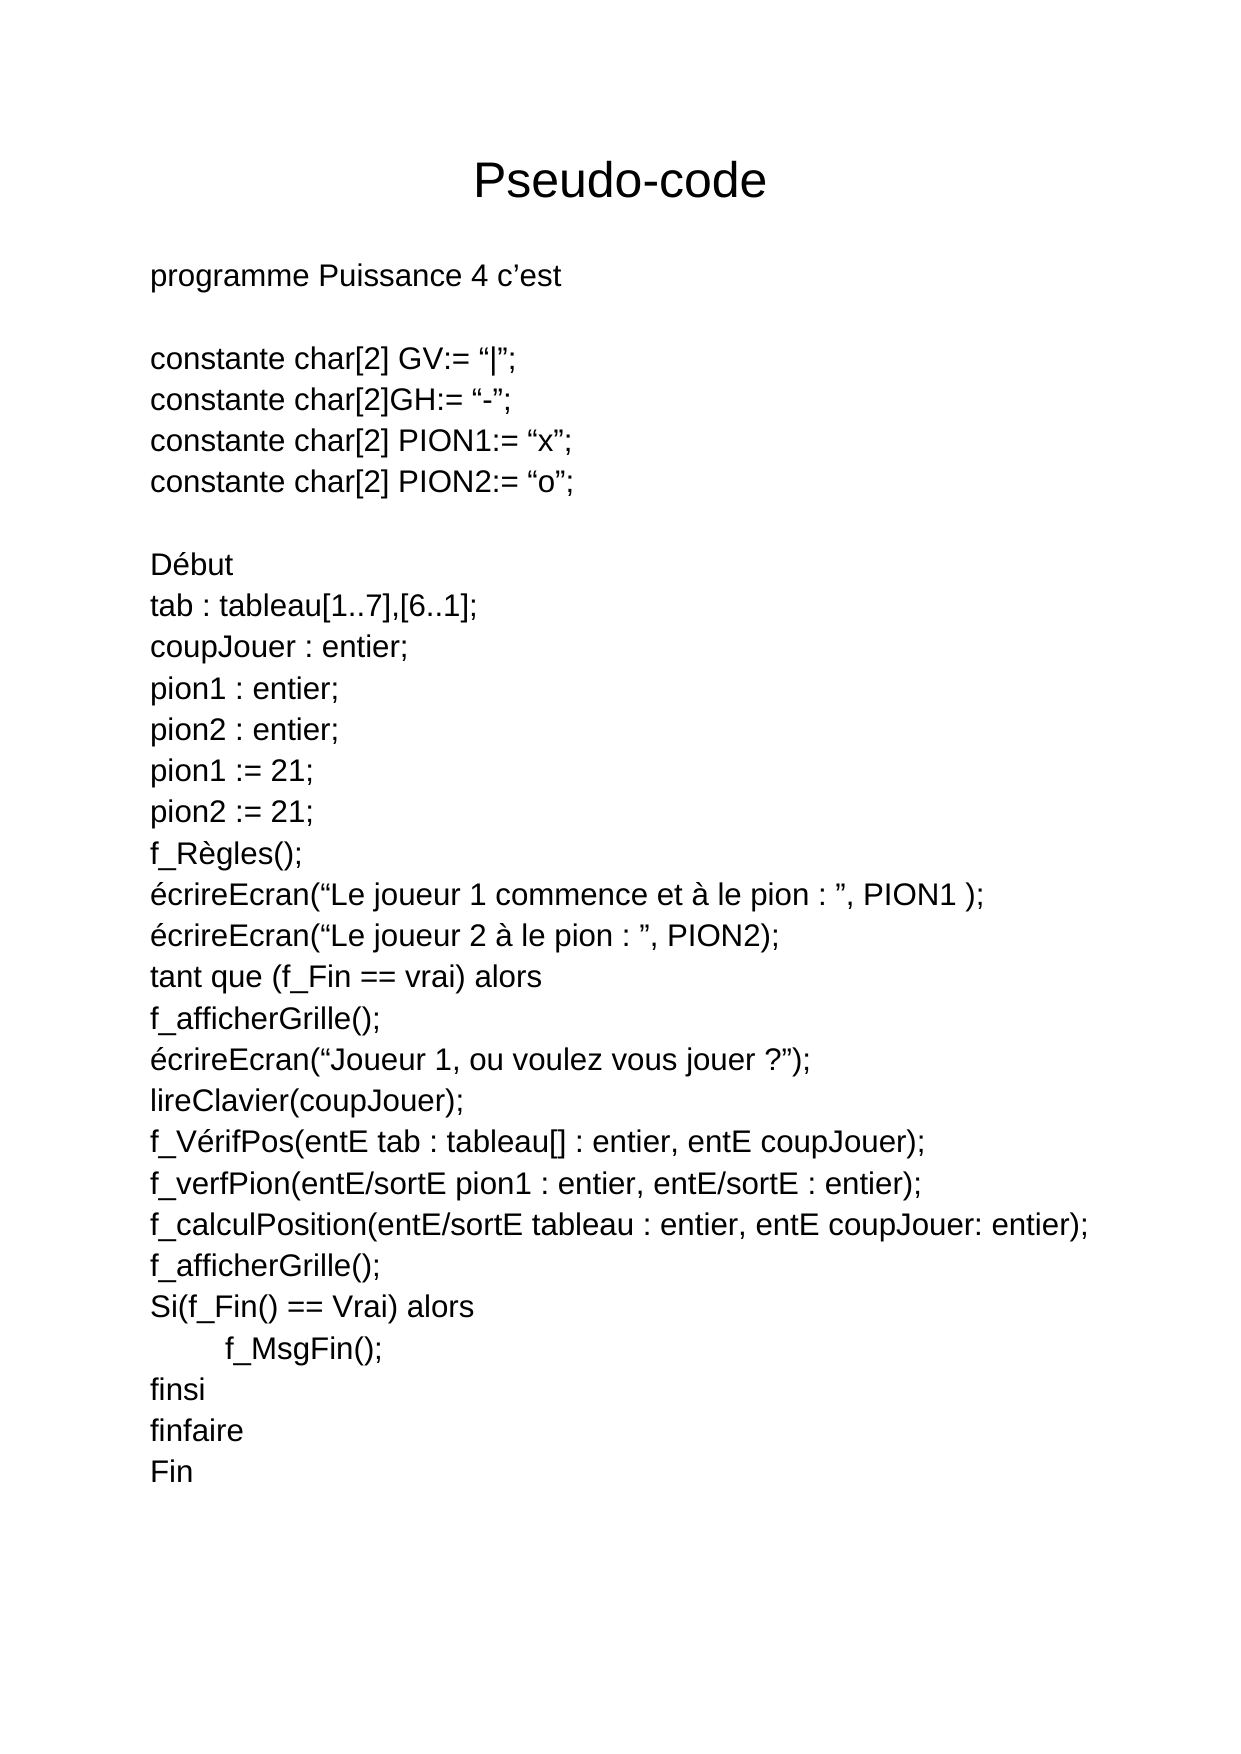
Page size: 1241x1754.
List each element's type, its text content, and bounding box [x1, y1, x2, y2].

text pion1 : entier; [150, 670, 1090, 706]
text écrireEcran(“Joueur 1, ou voulez vous jouer ?”); [150, 1041, 1090, 1077]
text f_calculPosition(entE/sortE tableau : entier, entE coupJouer: entier); [150, 1206, 1090, 1242]
text Fin [150, 1453, 1090, 1489]
text f_verfPion(entE/sortE pion1 : entier, entE/sortE : entier); [150, 1165, 1090, 1201]
text pion2 : entier; [150, 711, 1090, 747]
text f_VérifPos(entE tab : tableau[] : entier, entE coupJouer); [150, 1123, 1090, 1159]
text tant que (f_Fin == vrai) alors [150, 958, 1090, 994]
text finsi [150, 1371, 1090, 1407]
text Si(f_Fin() == Vrai) alors [150, 1288, 1090, 1324]
text finfaire [150, 1412, 1090, 1448]
text constante char[2]GH:= “-”; [150, 381, 1090, 417]
text Début [150, 546, 1090, 582]
text Pseudo-code [150, 150, 1090, 207]
text f_Règles(); [150, 835, 1090, 871]
text coupJouer : entier; [150, 628, 1090, 664]
text constante char[2] PION2:= “o”; [150, 463, 1090, 499]
text écrireEcran(“Le joueur 1 commence et à le pion : ”, PION1 ); [150, 876, 1090, 912]
text f_afficherGrille(); [150, 1247, 1090, 1283]
text écrireEcran(“Le joueur 2 à le pion : ”, PION2); [150, 917, 1090, 953]
text f_MsgFin(); [150, 1330, 1090, 1366]
text pion1 := 21; [150, 752, 1090, 788]
text f_afficherGrille(); [150, 1000, 1090, 1036]
text constante char[2] GV:= “|”; [150, 340, 1090, 376]
text tab : tableau[1..7],[6..1]; [150, 587, 1090, 623]
text constante char[2] PION1:= “x”; [150, 422, 1090, 458]
text lireClavier(coupJouer); [150, 1082, 1090, 1118]
text programme Puissance 4 c’est [150, 257, 1090, 293]
text pion2 := 21; [150, 793, 1090, 829]
